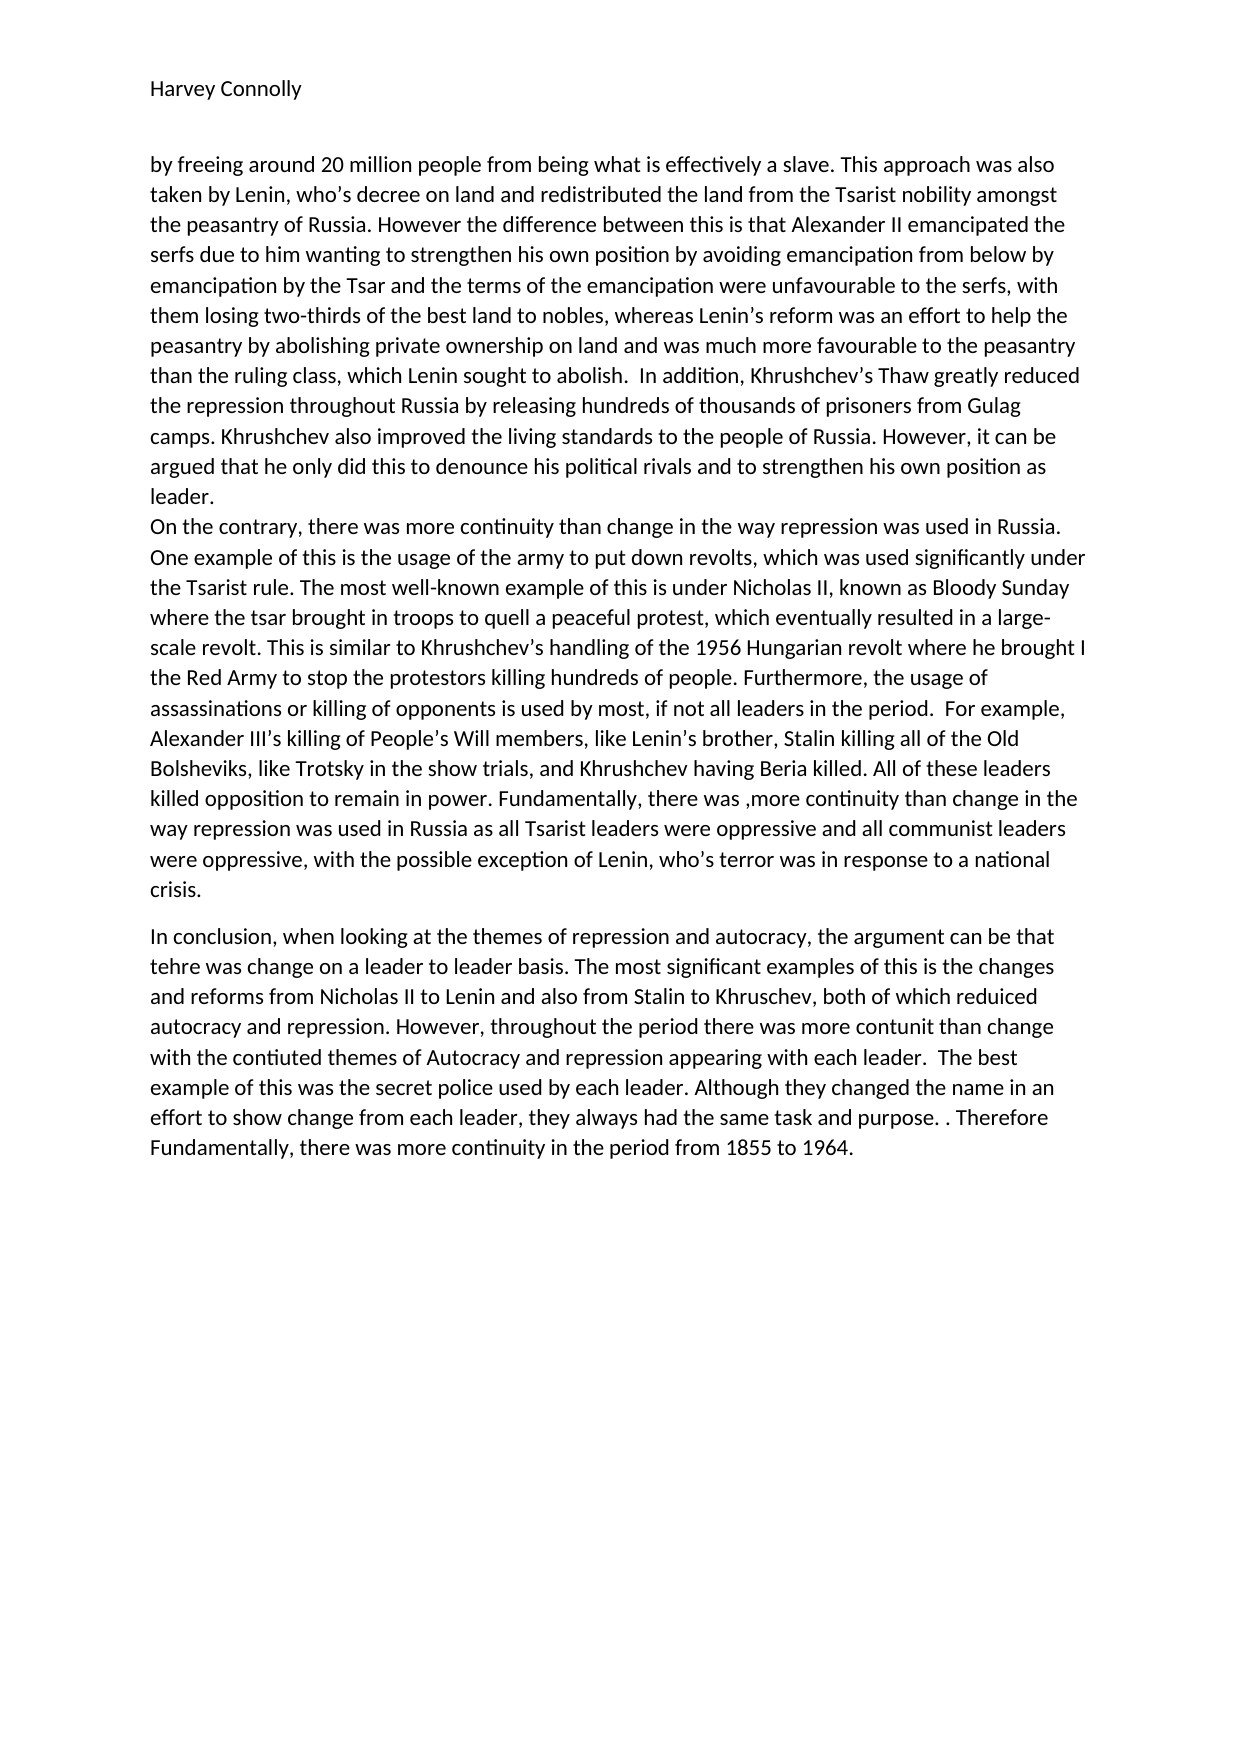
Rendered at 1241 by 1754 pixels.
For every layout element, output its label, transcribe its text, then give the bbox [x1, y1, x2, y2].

text In conclusion, when looking at the themes of repression and autocracy, the argument can be that tehre was change on a leader to leader basis. The most significant examples of this is the changes and reforms from Nicholas II to Lenin and also from Stalin to Khruschev, both of which reduiced autocracy and repression. However, throughout the period there was more contunit than change with the contiuted themes of Autocracy and repression appearing with each leader. The best example of this was the secret police used by each leader. Although they changed the name in an effort to show change from each leader, they always had the same task and purpose. . Therefore Fundamentally, there was more continuity in the period from 1855 to 1964. [150, 922, 1090, 1192]
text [150, 150, 1090, 903]
